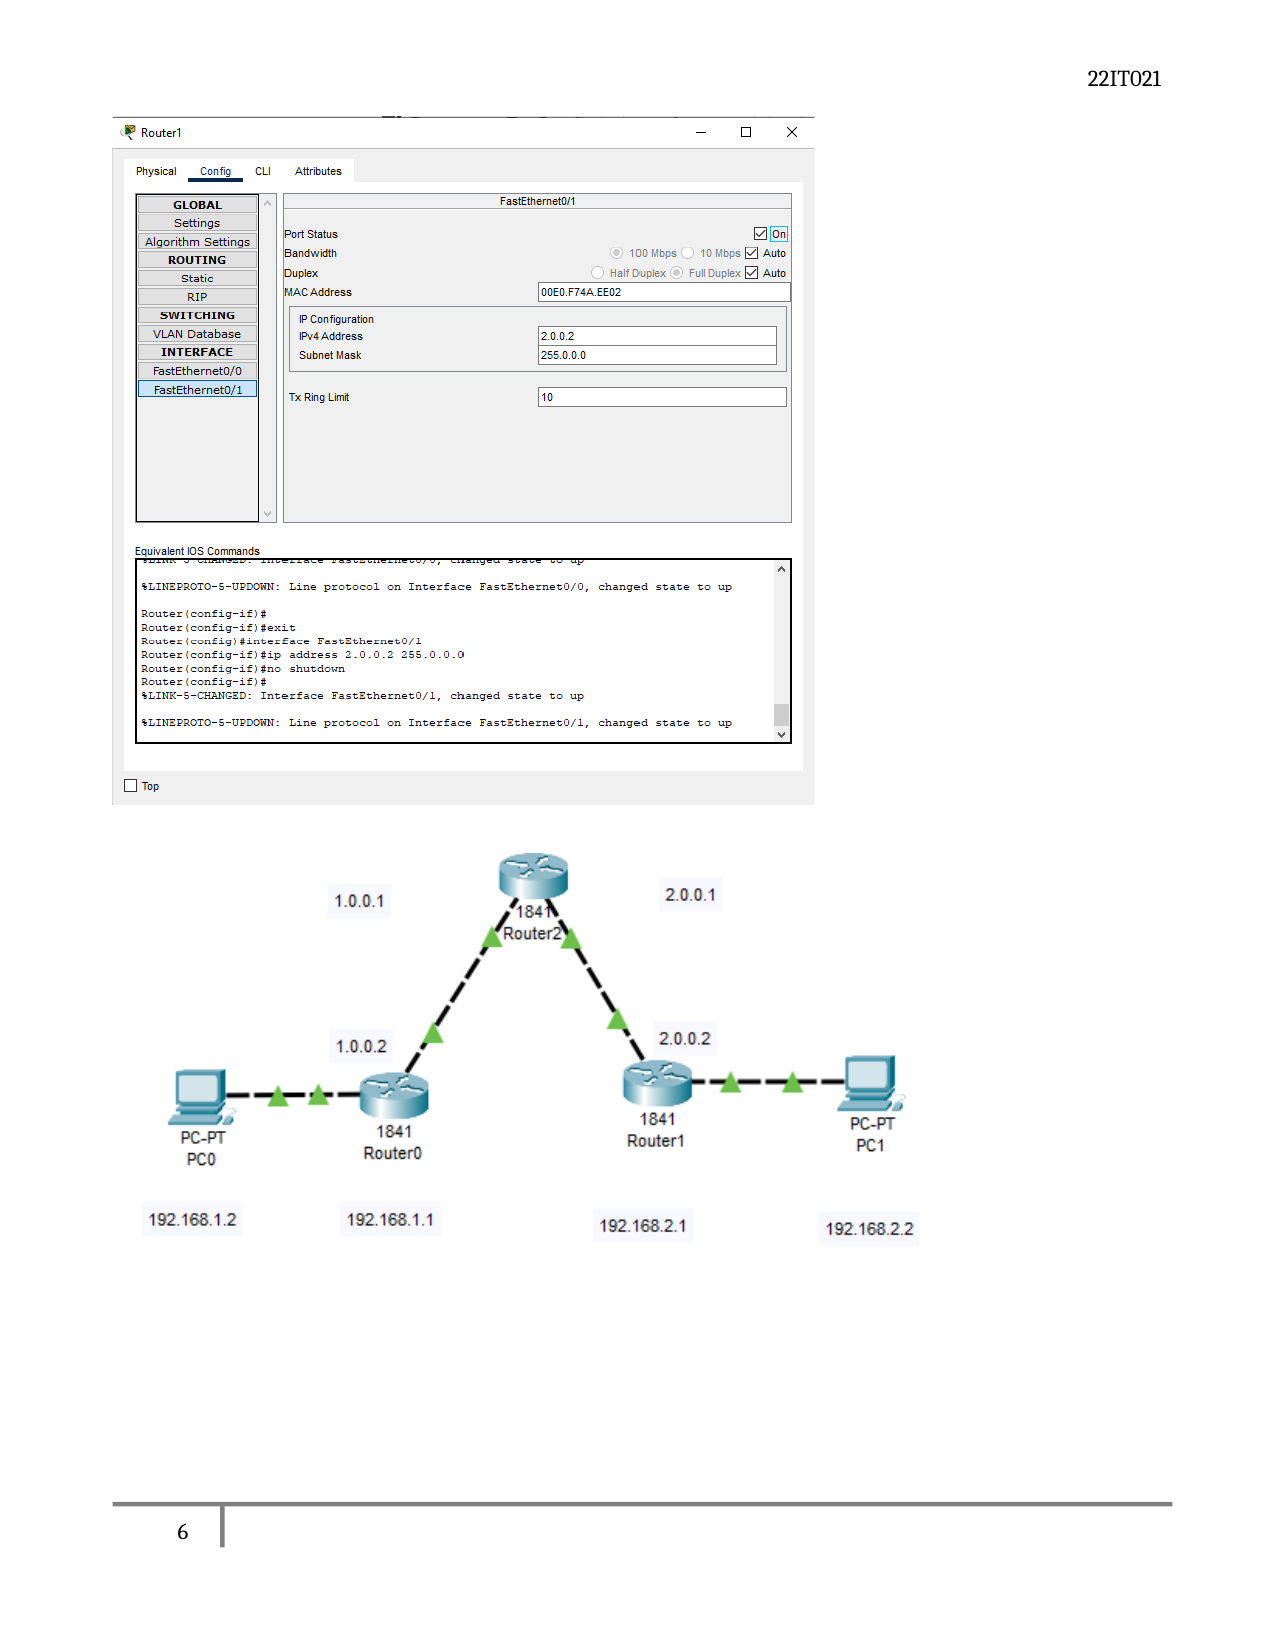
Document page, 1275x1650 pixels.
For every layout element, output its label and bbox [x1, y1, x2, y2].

picture [112, 116, 815, 805]
picture [142, 853, 920, 1246]
